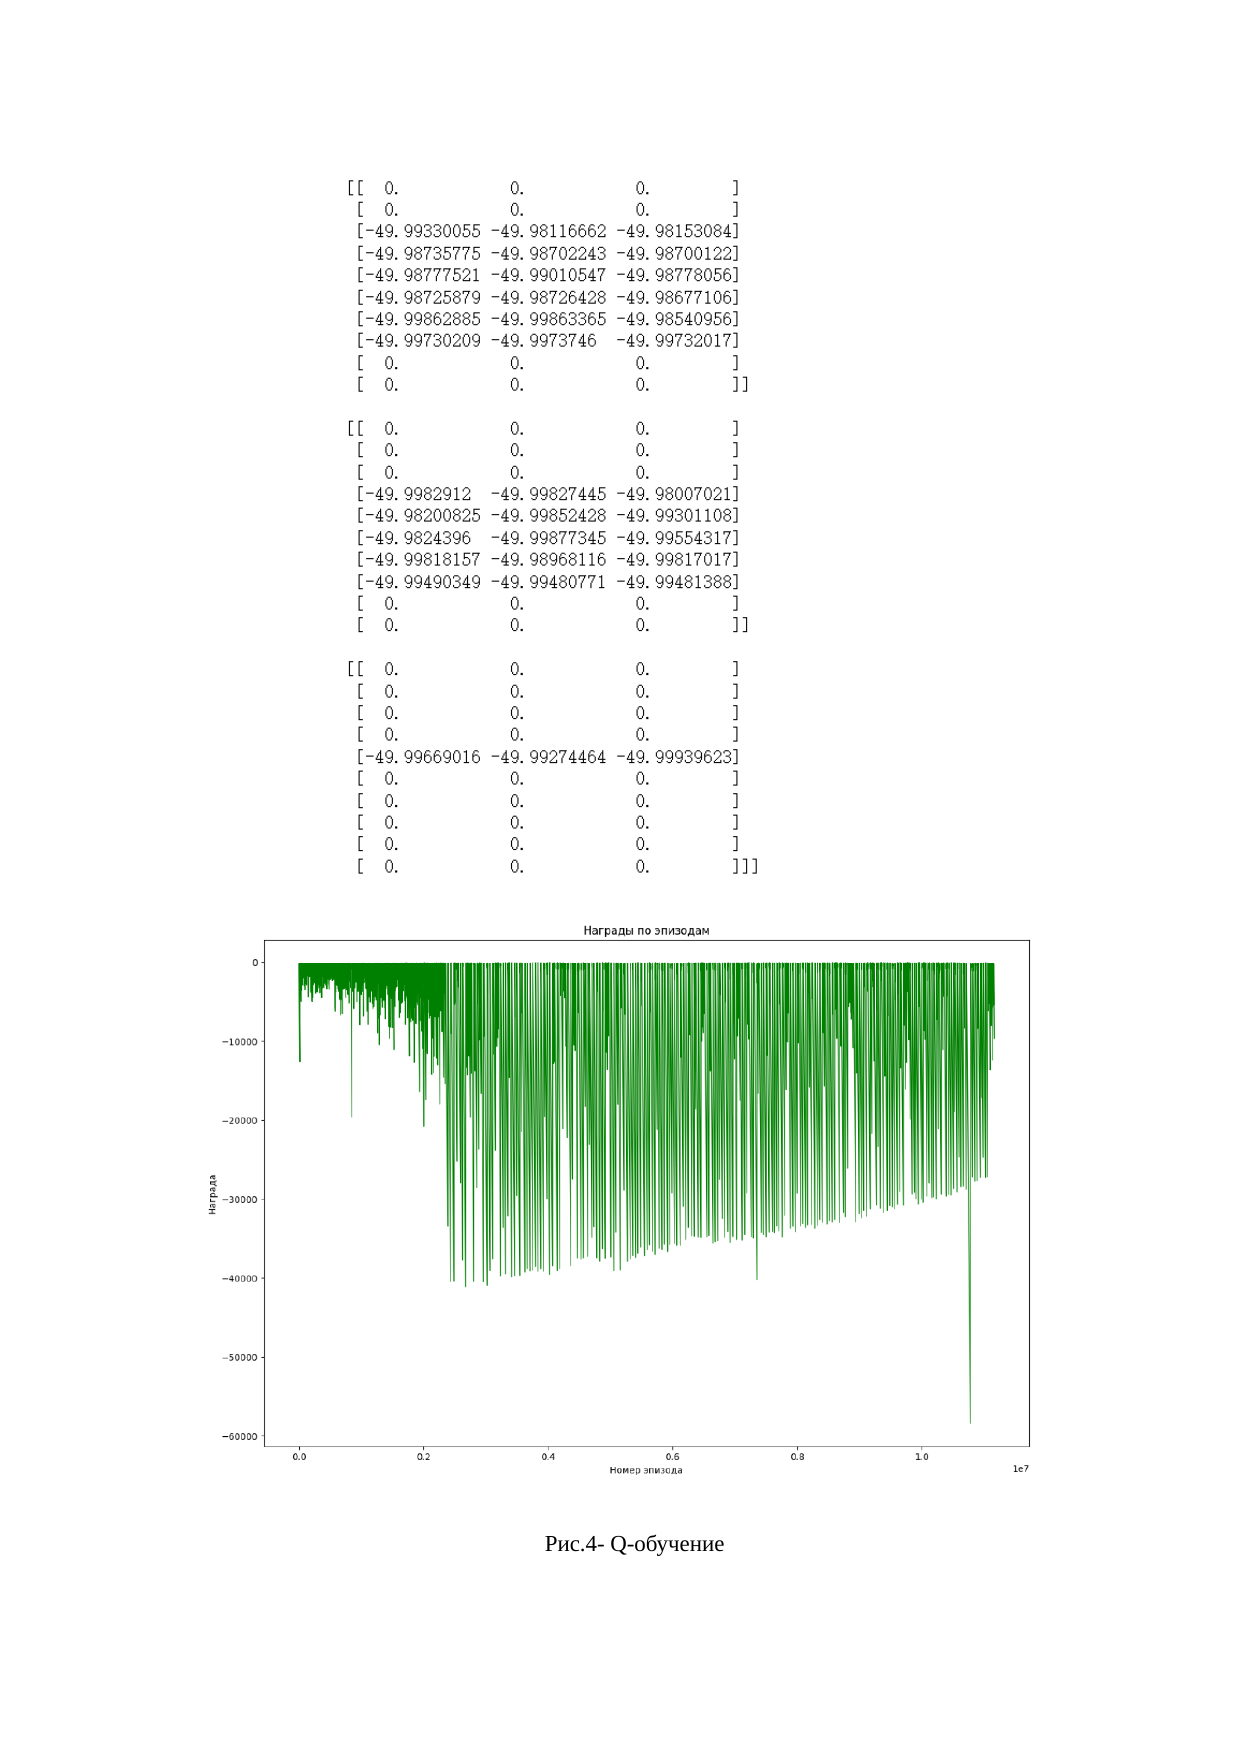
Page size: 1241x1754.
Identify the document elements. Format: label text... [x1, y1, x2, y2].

picture [335, 162, 905, 893]
picture [187, 909, 1053, 1490]
text Рис.4- Q-обучение [187, 1527, 1053, 1559]
